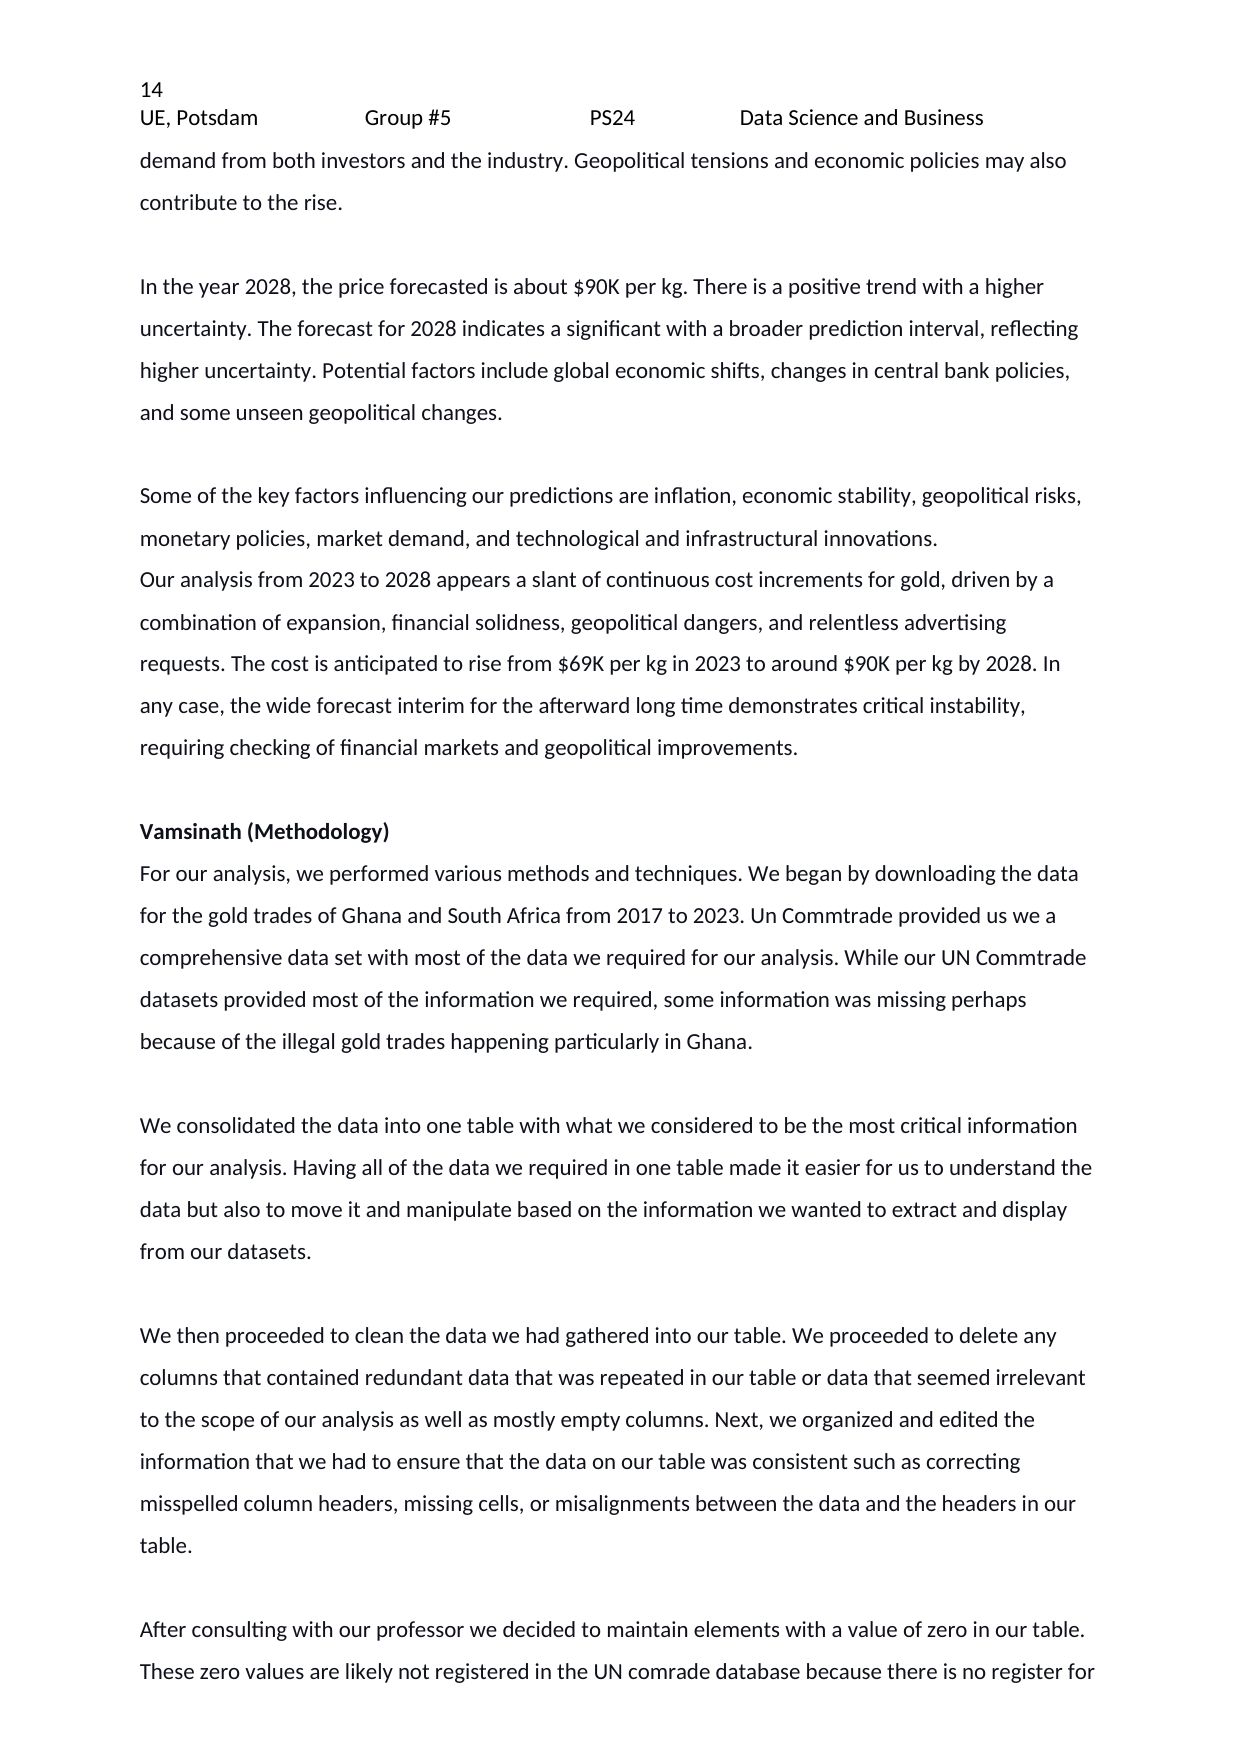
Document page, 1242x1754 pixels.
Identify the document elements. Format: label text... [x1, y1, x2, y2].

text For our analysis, we performed various methods and techniques. We began by downloading the data for the gold trades of Ghana and South Africa from 2017 to 2023. Un Commtrade provided us we a comprehensive data set with most of the data we required for our analysis. While our UN Commtrade datasets provided most of the information we required, some information was missing perhaps because of the illegal gold trades happening particularly in Ghana. [139, 859, 1098, 1055]
text Vamsinath (Methodology) [139, 817, 1098, 846]
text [139, 146, 1098, 216]
text Some of the key factors influencing our predictions are inflation, economic stability, geopolitical risks, monetary policies, market demand, and technological and infrastructural innovations. [139, 482, 1098, 552]
text We then proceeded to clean the data we had gathered into our table. We proceeded to delete any columns that contained redundant data that was repeated in our table or data that seemed irrelevant to the scope of our analysis as well as mostly empty columns. Next, we organized and edited the information that we had to ensure that the data on our table was consistent such as correcting misspelled column headers, missing cells, or misalignments between the data and the headers in our table. [139, 1321, 1098, 1559]
text Our analysis from 2023 to 2028 appears a slant of continuous cost increments for gold, driven by a combination of expansion, financial solidness, geopolitical dangers, and relentless advertising requests. The cost is anticipated to rise from $69K per kg in 2023 to around $90K per kg by 2028. In any case, the wide forecast interim for the afterward long time demonstrates critical instability, requiring checking of financial markets and geopolitical improvements. [139, 566, 1098, 762]
text In the year 2028, the price forecasted is about $90K per kg. There is a positive trend with a higher uncertainty. The forecast for 2028 indicates a significant with a broader prediction interval, reflecting higher uncertainty. Potential factors include global economic shifts, changes in central bank policies, and some unseen geopolitical changes. [139, 272, 1098, 426]
text We consolidated the data into one table with what we considered to be the most critical information for our analysis. Having all of the data we required in one table made it easier for us to understand the data but also to move it and manipulate based on the information we wanted to extract and display from our datasets. [139, 1111, 1098, 1265]
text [139, 1615, 1098, 1685]
